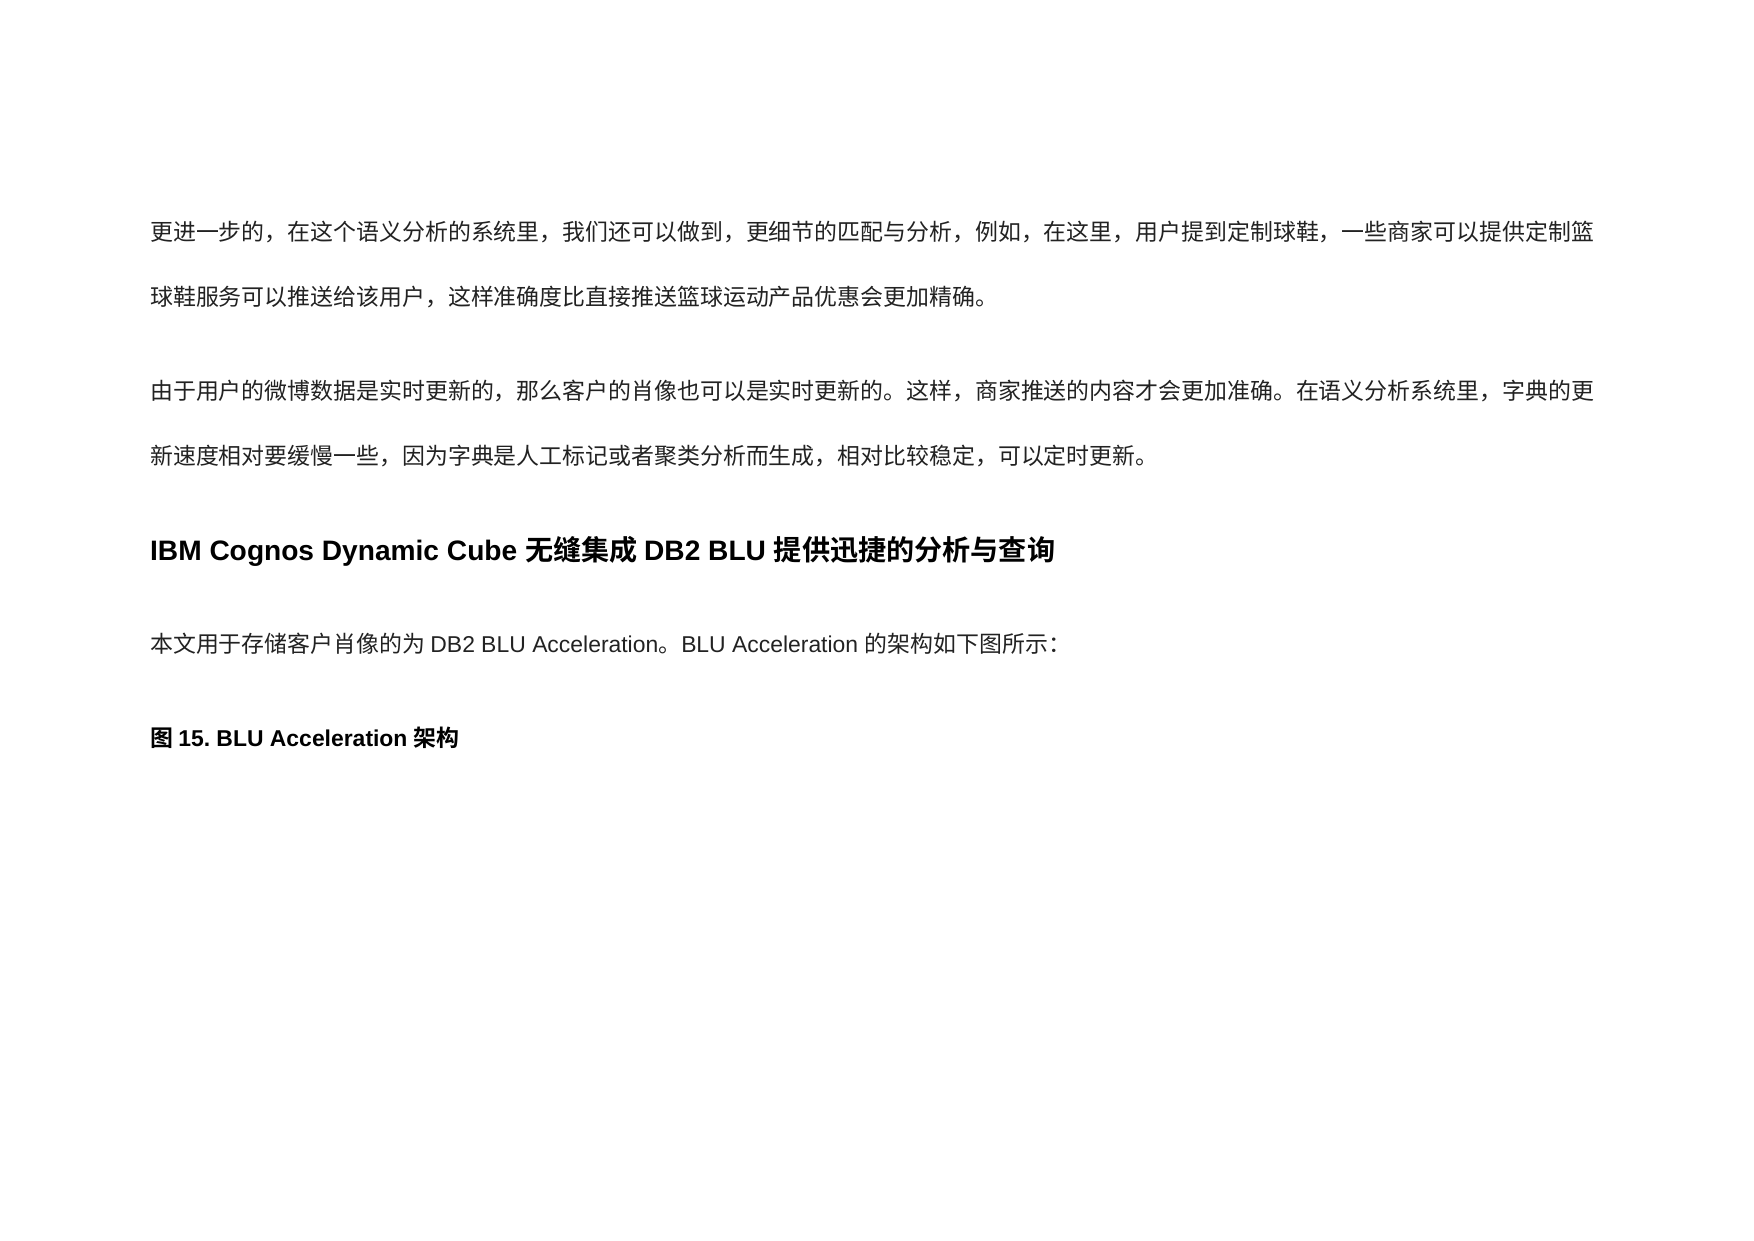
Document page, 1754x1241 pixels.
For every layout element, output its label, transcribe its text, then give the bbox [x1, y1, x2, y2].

text 图 15. BLU Acceleration 架构 [150, 704, 1604, 769]
text 本文用于存储客户肖像的为 DB2 BLU Acceleration。BLU Acceleration 的架构如下图所示： [150, 610, 1604, 675]
text 由于用户的微博数据是实时更新的，那么客户的肖像也可以是实时更新的。这样，商家推送的内容才会更加准确。在语义分析系统里，字典的更新速度相对要缓慢一些，因为字典是人工标记或者聚类分析而生成，相对比较稳定，可以定时更新。 [150, 357, 1604, 487]
text 更进一步的，在这个语义分析的系统里，我们还可以做到，更细节的匹配与分析，例如，在这里，用户提到定制球鞋，一些商家可以提供定制篮球鞋服务可以推送给该用户，这样准确度比直接推送篮球运动产品优惠会更加精确。 [150, 198, 1604, 328]
text IBM Cognos Dynamic Cube 无缝集成 DB2 BLU 提供迅捷的分析与查询 [150, 516, 1604, 581]
